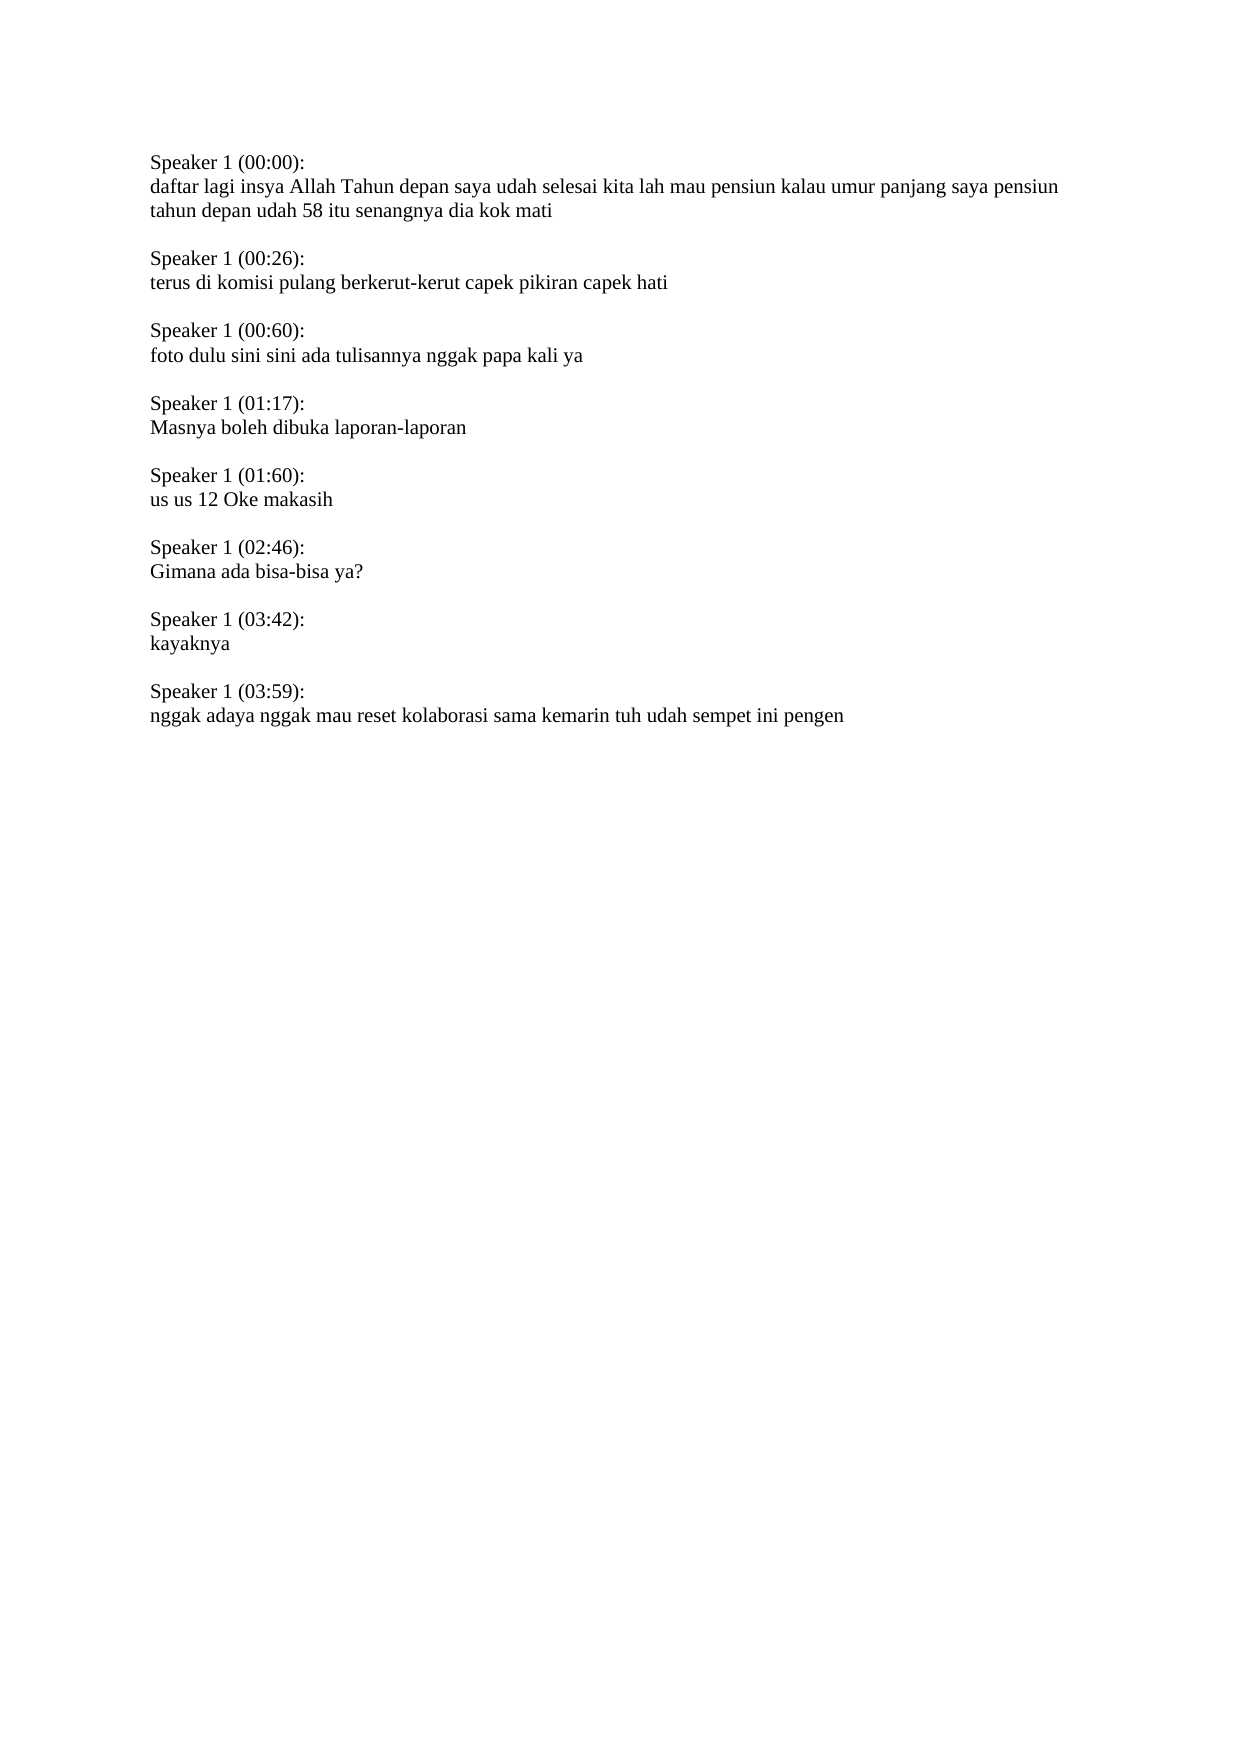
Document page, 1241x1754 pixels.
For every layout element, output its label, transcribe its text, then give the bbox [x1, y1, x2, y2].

text daftar lagi insya Allah Tahun depan saya udah selesai kita lah mau pensiun kalau umur panjang saya pensiun tahun depan udah 58 itu senangnya dia kok mati [150, 174, 1090, 222]
text Speaker 1 (00:00): [150, 150, 1090, 174]
text Speaker 1 (00:26): [150, 246, 1090, 270]
text Masnya boleh dibuka laporan-laporan [150, 415, 1090, 439]
text Speaker 1 (01:60): [150, 463, 1090, 487]
text Speaker 1 (00:60): [150, 318, 1090, 342]
text foto dulu sini sini ada tulisannya nggak papa kali ya [150, 342, 1090, 367]
text nggak adaya nggak mau reset kolaborasi sama kemarin tuh udah sempet ini pengen [150, 703, 1090, 727]
text kayaknya [150, 631, 1090, 655]
text terus di komisi pulang berkerut-kerut capek pikiran capek hati [150, 270, 1090, 294]
text Gimana ada bisa-bisa ya? [150, 559, 1090, 583]
text Speaker 1 (03:42): [150, 607, 1090, 631]
text Speaker 1 (01:17): [150, 391, 1090, 415]
text us us 12 Oke makasih [150, 487, 1090, 511]
text Speaker 1 (02:46): [150, 535, 1090, 559]
text Speaker 1 (03:59): [150, 679, 1090, 703]
